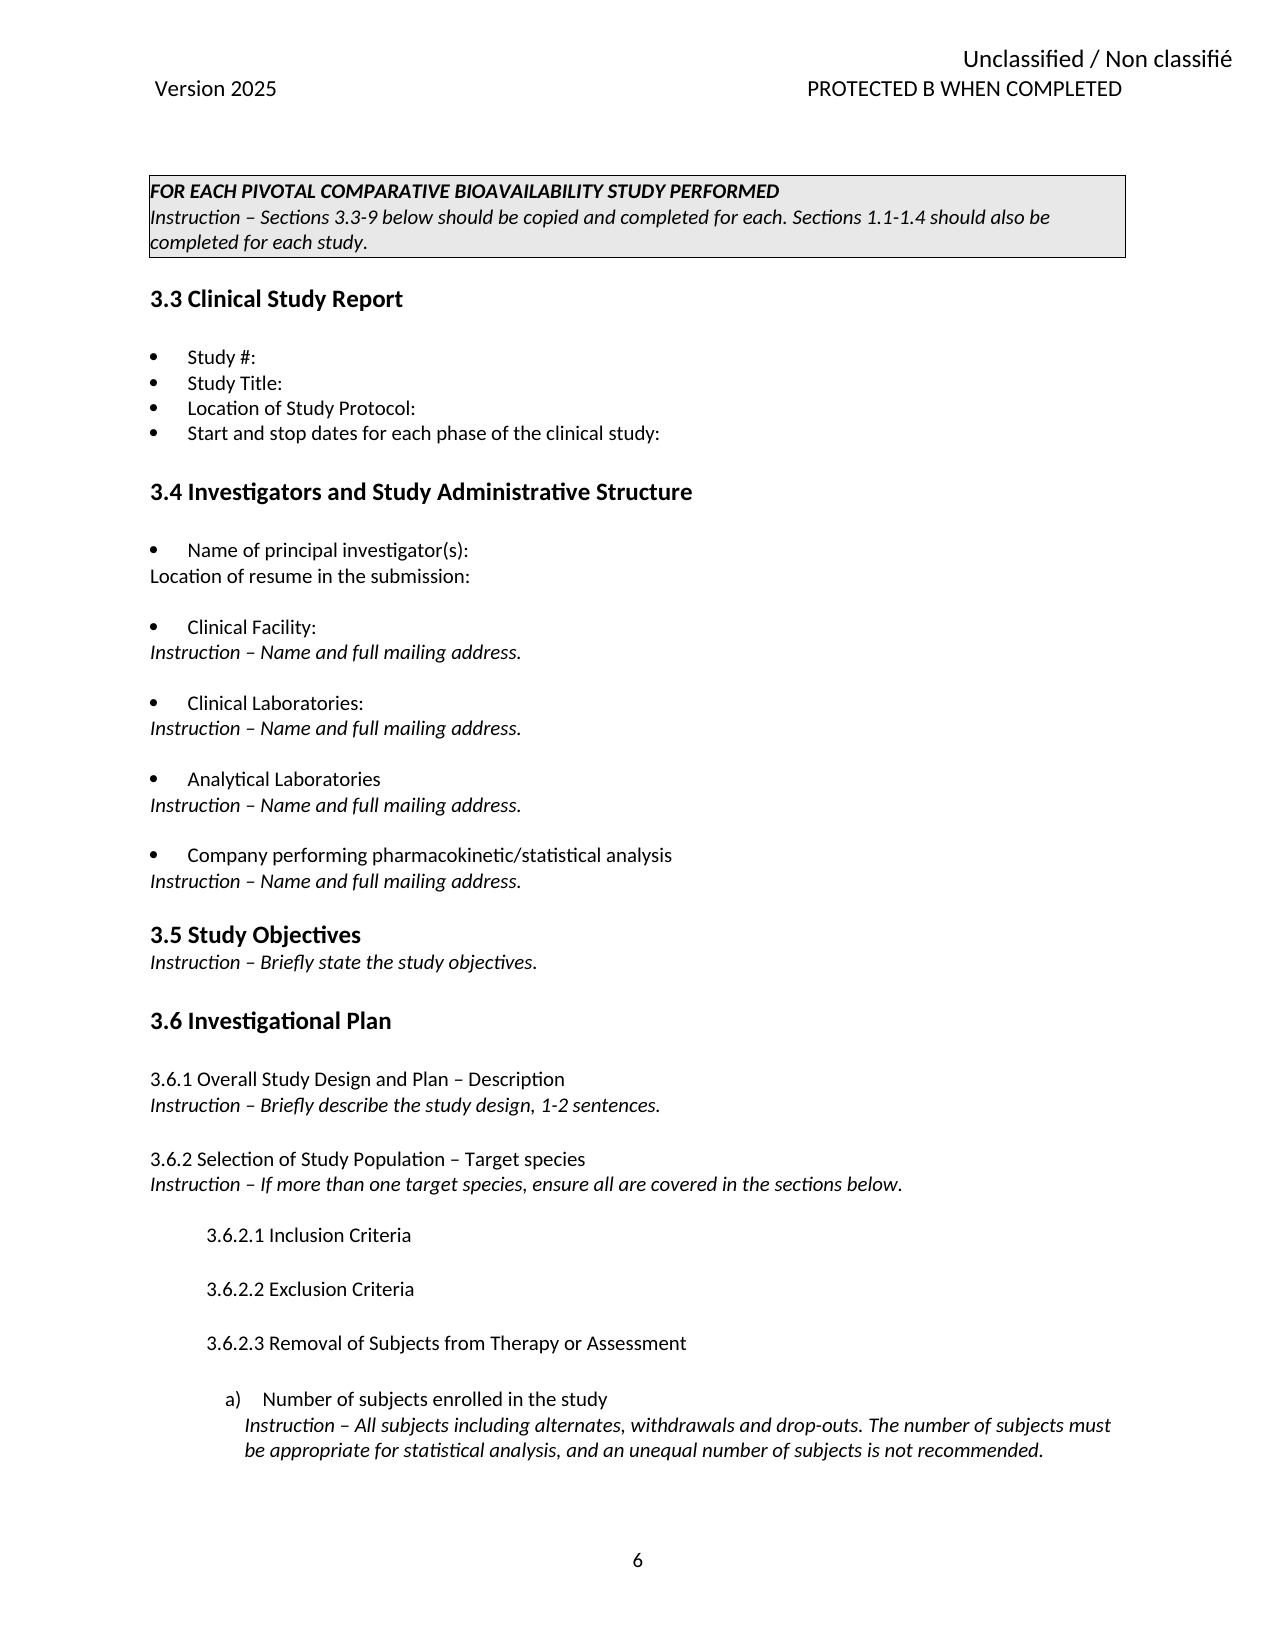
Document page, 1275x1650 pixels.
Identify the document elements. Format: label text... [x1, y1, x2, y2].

list Clinical Facility: [150, 614, 1125, 639]
text Instruction – If more than one target species, ensure all are covered in the sections below. [150, 1171, 1125, 1197]
text Instruction – Name and full mailing address. [150, 868, 1125, 893]
text 3.6.2.3 Removal of Subjects from Therapy or Assessment [150, 1331, 1125, 1356]
text 3.3 Clinical Study Report [150, 283, 1125, 314]
text Location of resume in the submission: [150, 563, 1125, 588]
text 3.6.2.1 Inclusion Criteria [187, 1222, 1125, 1248]
text 3.6.2 Selection of Study Population – Target species [150, 1146, 1125, 1171]
text 3.5 Study Objectives [150, 919, 1125, 949]
text Instruction – Briefly describe the study design, 1-2 sentences. [150, 1092, 1125, 1117]
list Number of subjects enrolled in the study [225, 1386, 1125, 1412]
text FOR EACH PIVOTAL COMPARATIVE BIOAVAILABILITY STUDY PERFORMED [150, 176, 1125, 201]
text Instruction – Name and full mailing address. [150, 716, 1125, 741]
text Instruction – Name and full mailing address. [150, 639, 1125, 665]
list Company performing pharmacokinetic/statistical analysis [150, 843, 1125, 868]
list Analytical Laboratories [150, 766, 1125, 792]
list Study #: [150, 344, 1125, 370]
list Location of Study Protocol: [150, 395, 1125, 421]
text 3.4 Investigators and Study Administrative Structure [150, 477, 1125, 507]
list Study Title: [150, 370, 1125, 395]
list Clinical Laboratories: [150, 690, 1125, 716]
text Instruction – Briefly state the study objectives. [150, 949, 1125, 975]
text 3.6.1 Overall Study Design and Plan – Description [150, 1066, 1125, 1092]
list Name of principal investigator(s): [150, 538, 1125, 563]
text Instruction – Sections 3.3-9 below should be copied and completed for each. Sections 1.1-1.4 should also be completed for each study. [150, 201, 1125, 257]
text Instruction – All subjects including alternates, withdrawals and drop-outs. The number of subjects must be appropriate for statistical analysis, and an unequal number of subjects is not recommended. [244, 1412, 1125, 1463]
text Instruction – Name and full mailing address. [150, 792, 1125, 817]
list Start and stop dates for each phase of the clinical study: [150, 421, 1125, 446]
text 3.6 Investigational Plan [150, 1005, 1125, 1036]
text 3.6.2.2 Exclusion Criteria [150, 1276, 1125, 1302]
